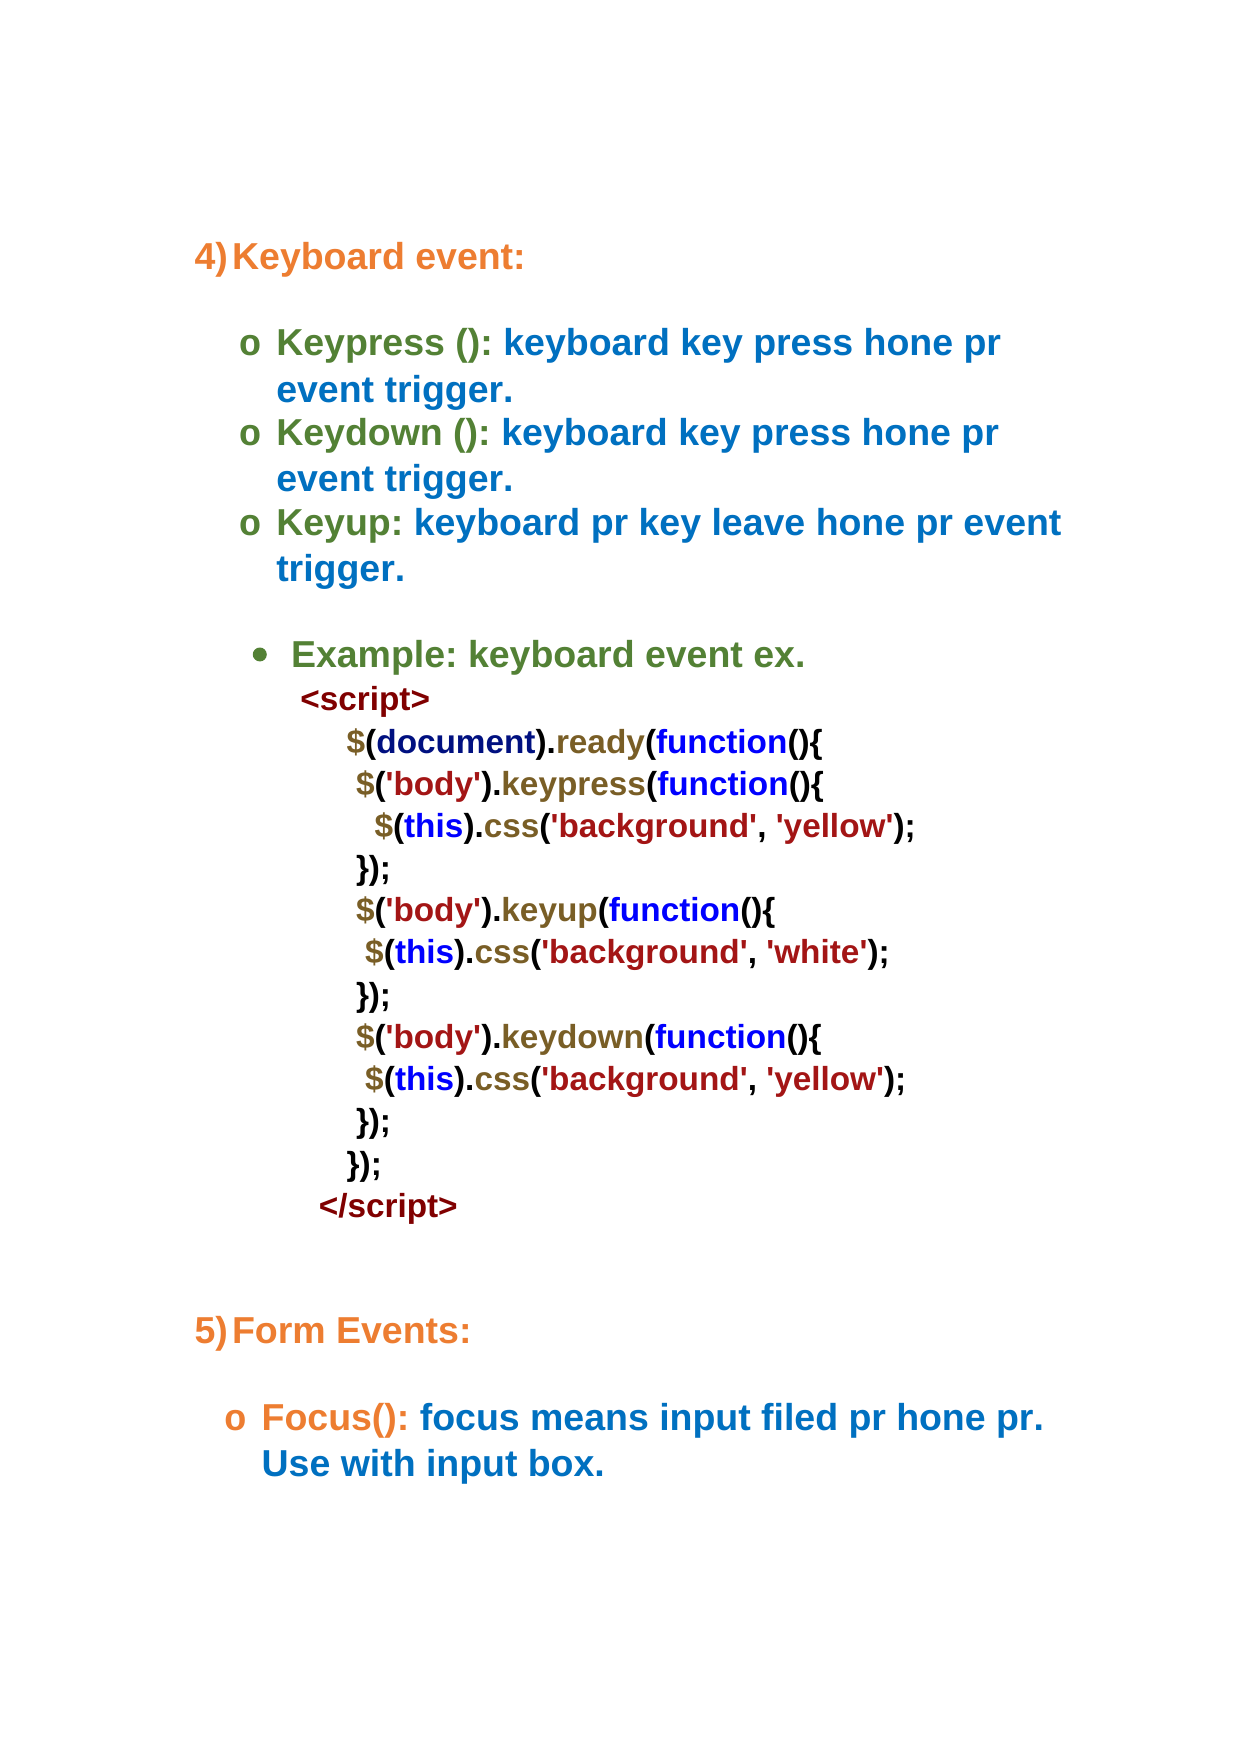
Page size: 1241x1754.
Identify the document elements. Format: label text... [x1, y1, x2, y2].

list $(this).css('background', 'yellow'); [291, 1055, 1090, 1098]
list Keypress (): keyboard key press hone pr event trigger. [238, 321, 1090, 410]
list Focus(): focus means input filed pr hone pr. Use with input box. [224, 1395, 1090, 1484]
list $('body').keypress(function(){ [291, 760, 1090, 802]
list }); [291, 1098, 1090, 1140]
list <script> [291, 676, 1090, 718]
list Keyup: keyboard pr key leave hone pr event trigger. [238, 500, 1090, 589]
list Form Events: [194, 1308, 1090, 1352]
list Keyboard event: [194, 234, 1090, 277]
list $('body').keydown(function(){ [291, 1013, 1090, 1055]
list $(this).css('background', 'white'); [291, 929, 1090, 971]
list }); [291, 1140, 1090, 1182]
list $(document).ready(function(){ [291, 718, 1090, 760]
list Example: keyboard event ex. [253, 632, 1090, 676]
list Keydown (): keyboard key press hone pr event trigger. [238, 410, 1090, 500]
list </script> [291, 1182, 1090, 1224]
list $(this).css('background', 'yellow'); [291, 802, 1090, 844]
list }); [291, 844, 1090, 887]
list $('body').keyup(function(){ [291, 887, 1090, 929]
list }); [291, 971, 1090, 1013]
